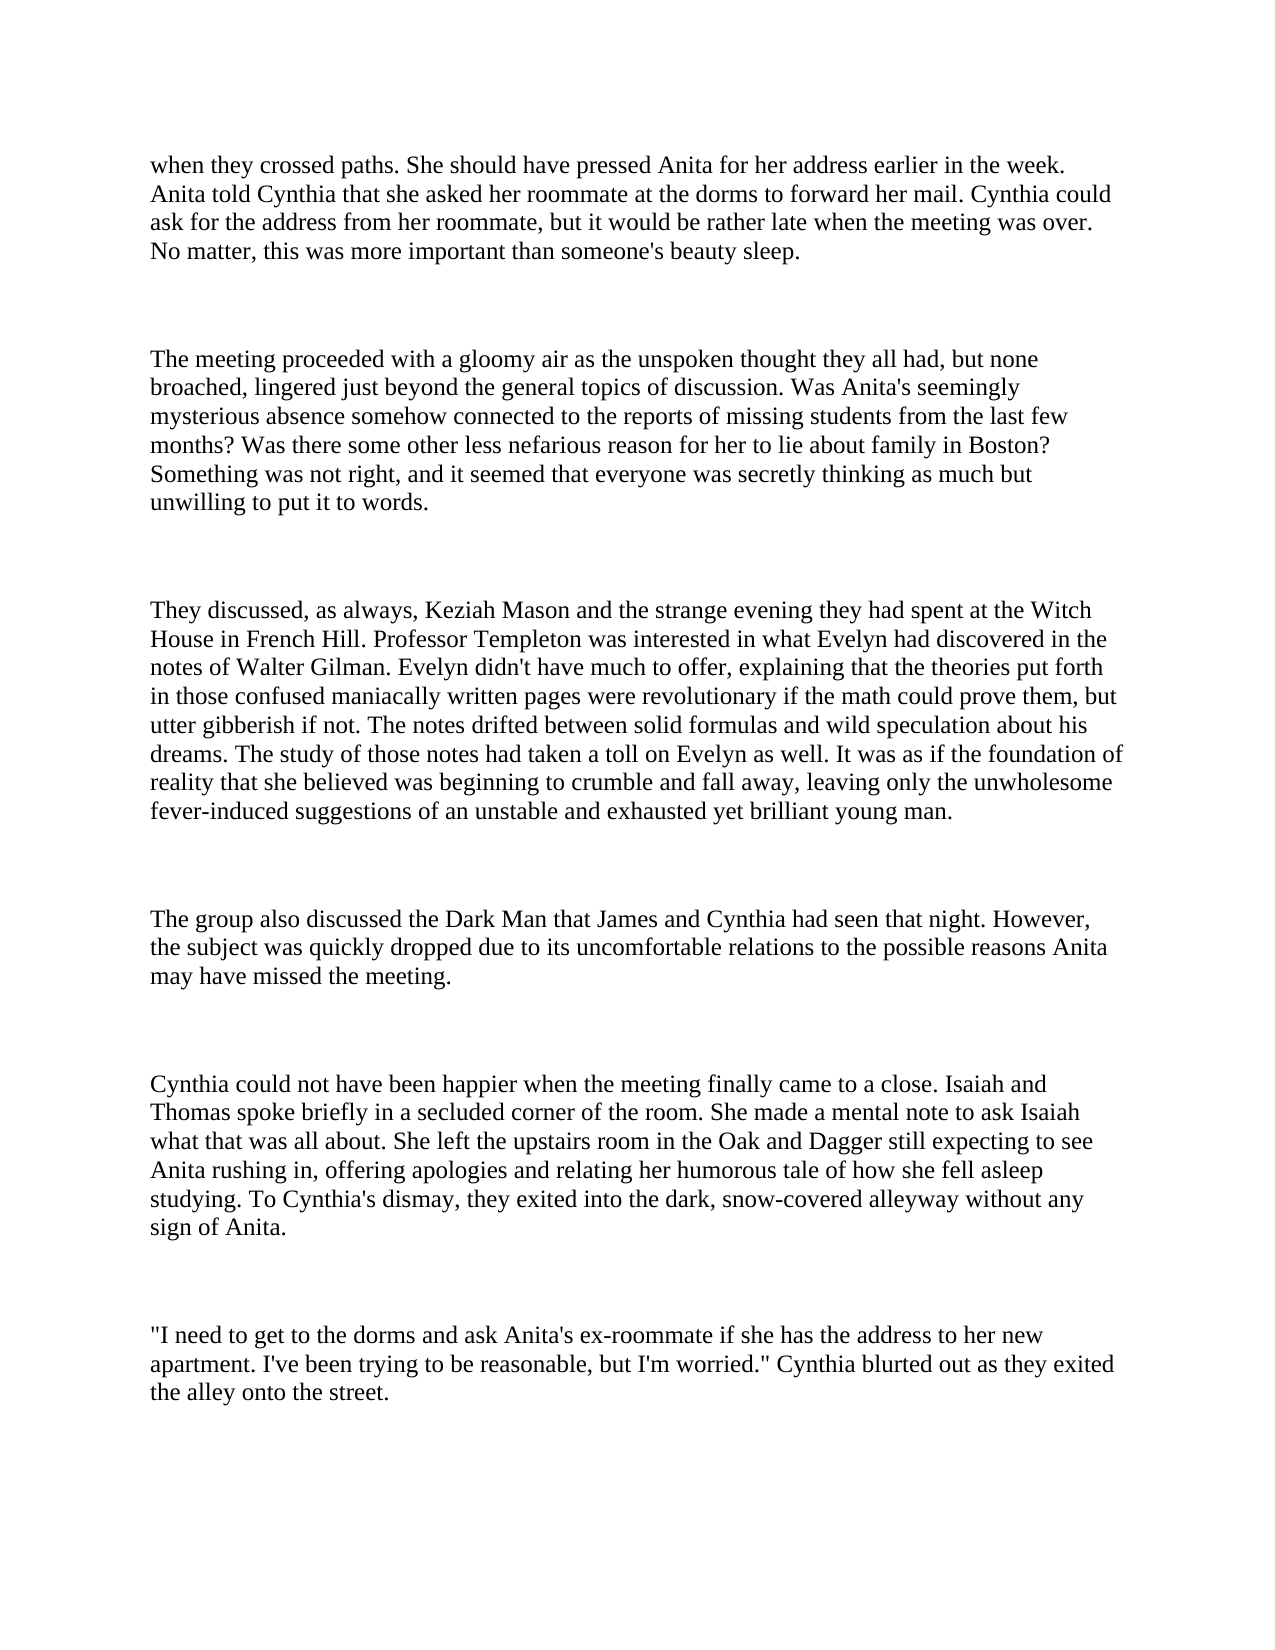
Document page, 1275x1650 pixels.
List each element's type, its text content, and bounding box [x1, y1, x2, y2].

text The group also discussed the Dark Man that James and Cynthia had seen that night. However, the subject was quickly dropped due to its uncomfortable relations to the possible reasons Anita may have missed the meeting. [150, 904, 1125, 990]
text "I need to get to the dorms and ask Anita's ex-roommate if she has the address to her new apartment. I've been trying to be reasonable, but I'm worried." Cynthia blurted out as they exited the alley onto the street. [150, 1320, 1125, 1406]
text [150, 150, 1125, 265]
text Cynthia could not have been happier when the meeting finally came to a close. Isaiah and Thomas spoke briefly in a secluded corner of the room. She made a mental note to ask Isaiah what that was all about. She left the upstairs room in the Oak and Dagger still expecting to see Anita rushing in, offering apologies and relating her humorous tale of how she fell asleep studying. To Cynthia's dismay, they exited into the dark, snow-covered alleyway without any sign of Anita. [150, 1069, 1125, 1241]
text The meeting proceeded with a gloomy air as the unspoken thought they all had, but none broached, lingered just beyond the general topics of discussion. Was Anita's seemingly mysterious absence somehow connected to the reports of missing students from the last few months? Was there some other less nefarious reason for her to lie about family in Boston? Something was not right, and it seemed that everyone was secretly thinking as much but unwilling to put it to words. [150, 344, 1125, 516]
text They discussed, as always, Keziah Mason and the strange evening they had spent at the Witch House in French Hill. Professor Templeton was interested in what Evelyn had discovered in the notes of Walter Gilman. Evelyn didn't have much to offer, explaining that the theories put forth in those confused maniacally written pages were revolutionary if the math could prove them, but utter gibberish if not. The notes drifted between solid formulas and wild speculation about his dreams. The study of those notes had taken a toll on Evelyn as well. It was as if the foundation of reality that she believed was beginning to crumble and fall away, leaving only the unwholesome fever-induced suggestions of an unstable and exhausted yet brilliant young man. [150, 595, 1125, 825]
